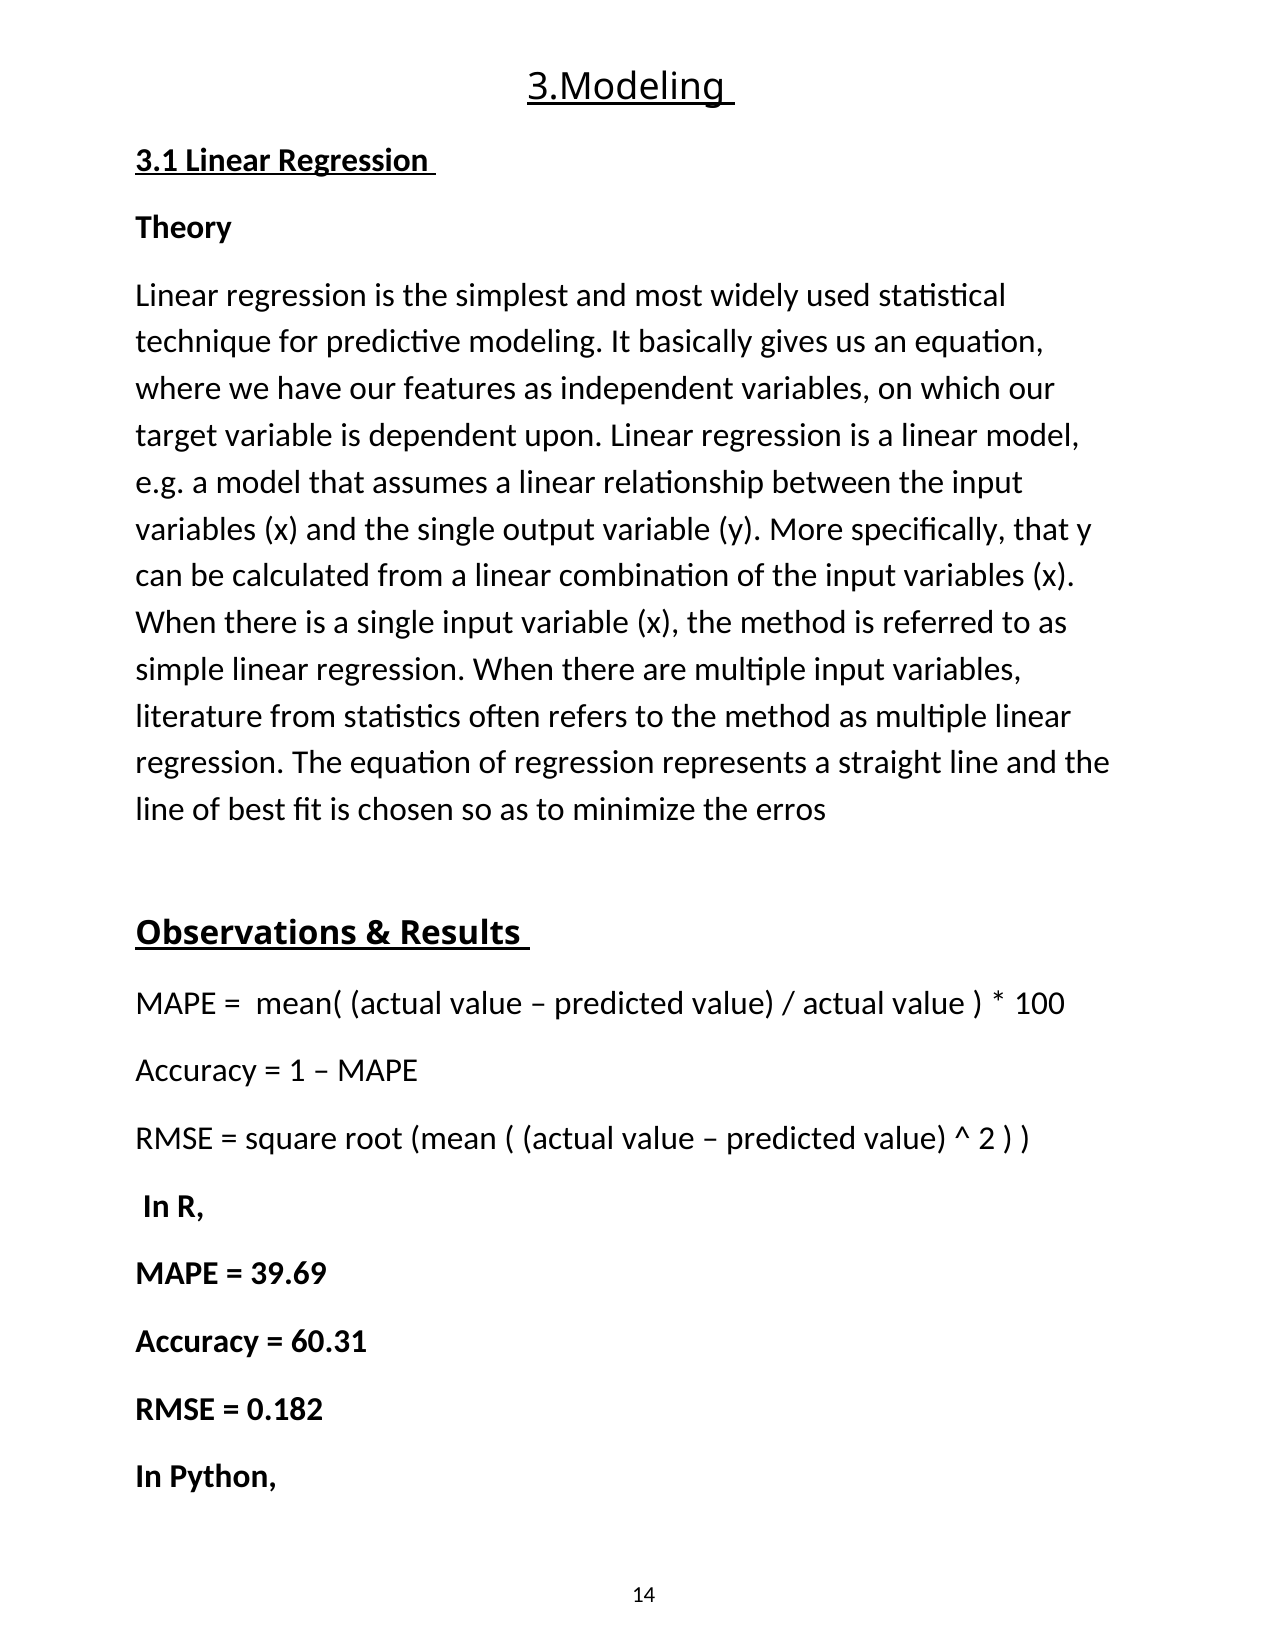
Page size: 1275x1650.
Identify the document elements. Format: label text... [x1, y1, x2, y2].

text 3.1 Linear Regression [135, 138, 1137, 179]
text MAPE = mean( (actual value – predicted value) / actual value ) * 100 [135, 982, 1137, 1023]
text MAPE = 39.69 [135, 1252, 1137, 1293]
text 3.Modeling [135, 59, 1137, 110]
text Observations & Results [135, 909, 1137, 954]
text RMSE = square root (mean ( (actual value – predicted value) ^ 2 ) ) [135, 1117, 1137, 1158]
text Accuracy = 60.31 [135, 1320, 1137, 1361]
text RMSE = 0.182 [135, 1387, 1137, 1428]
text In R, [135, 1185, 1137, 1225]
text Linear regression is the simplest and most widely used statistical technique for predictive modeling. It basically gives us an equation, where we have our features as independent variables, on which our target variable is dependent upon. Linear regression is a linear model, e.g. a model that assumes a linear relationship between the input variables (x) and the single output variable (y). More specifically, that y can be calculated from a linear combination of the input variables (x). When there is a single input variable (x), the method is referred to as simple linear regression. When there are multiple input variables, literature from statistics often refers to the method as multiple linear regression. The equation of regression represents a straight line and the line of best fit is chosen so as to minimize the erros [135, 274, 1137, 829]
text Accuracy = 1 – MAPE [135, 1049, 1137, 1090]
text In Python, [135, 1455, 1137, 1496]
text Theory [135, 206, 1137, 247]
